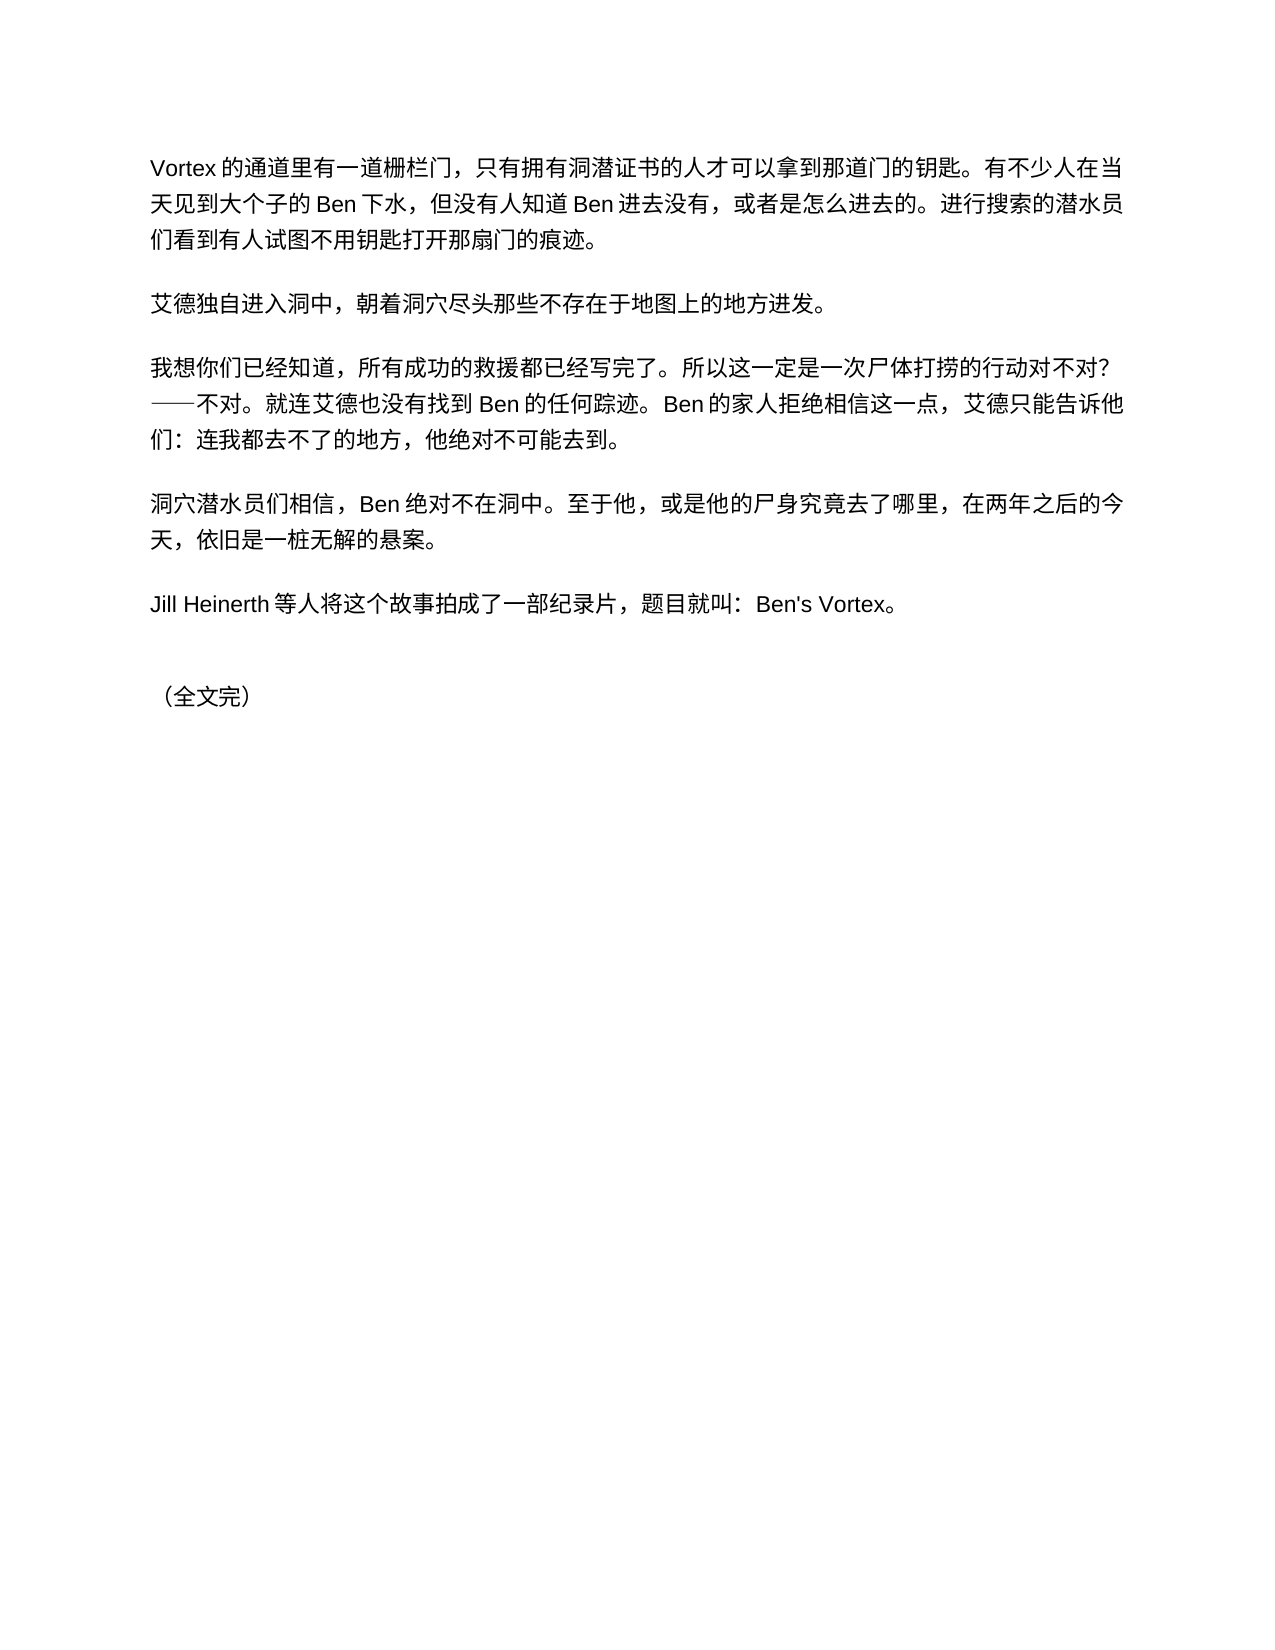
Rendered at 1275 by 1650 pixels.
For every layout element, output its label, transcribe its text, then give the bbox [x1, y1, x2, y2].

text （全文完） [150, 679, 1125, 712]
text 洞穴潜水员们相信，Ben绝对不在洞中。至于他，或是他的尸身究竟去了哪里，在两年之后的今天，依旧是一桩无解的悬案。 [150, 486, 1125, 555]
text Vortex的通道里有一道栅栏门，只有拥有洞潜证书的人才可以拿到那道门的钥匙。有不少人在当天见到大个子的Ben下水，但没有人知道Ben进去没有，或者是怎么进去的。进行搜索的潜水员们看到有人试图不用钥匙打开那扇门的痕迹。 [150, 150, 1125, 255]
text Jill Heinerth等人将这个故事拍成了一部纪录片，题目就叫：Ben's Vortex。 [150, 586, 1125, 619]
text 我想你们已经知道，所有成功的救援都已经写完了。所以这一定是一次尸体打捞的行动对不对？——不对。就连艾德也没有找到Ben的任何踪迹。Ben的家人拒绝相信这一点，艾德只能告诉他们：连我都去不了的地方，他绝对不可能去到。 [150, 350, 1125, 455]
text 艾德独自进入洞中，朝着洞穴尽头那些不存在于地图上的地方进发。 [150, 286, 1125, 319]
